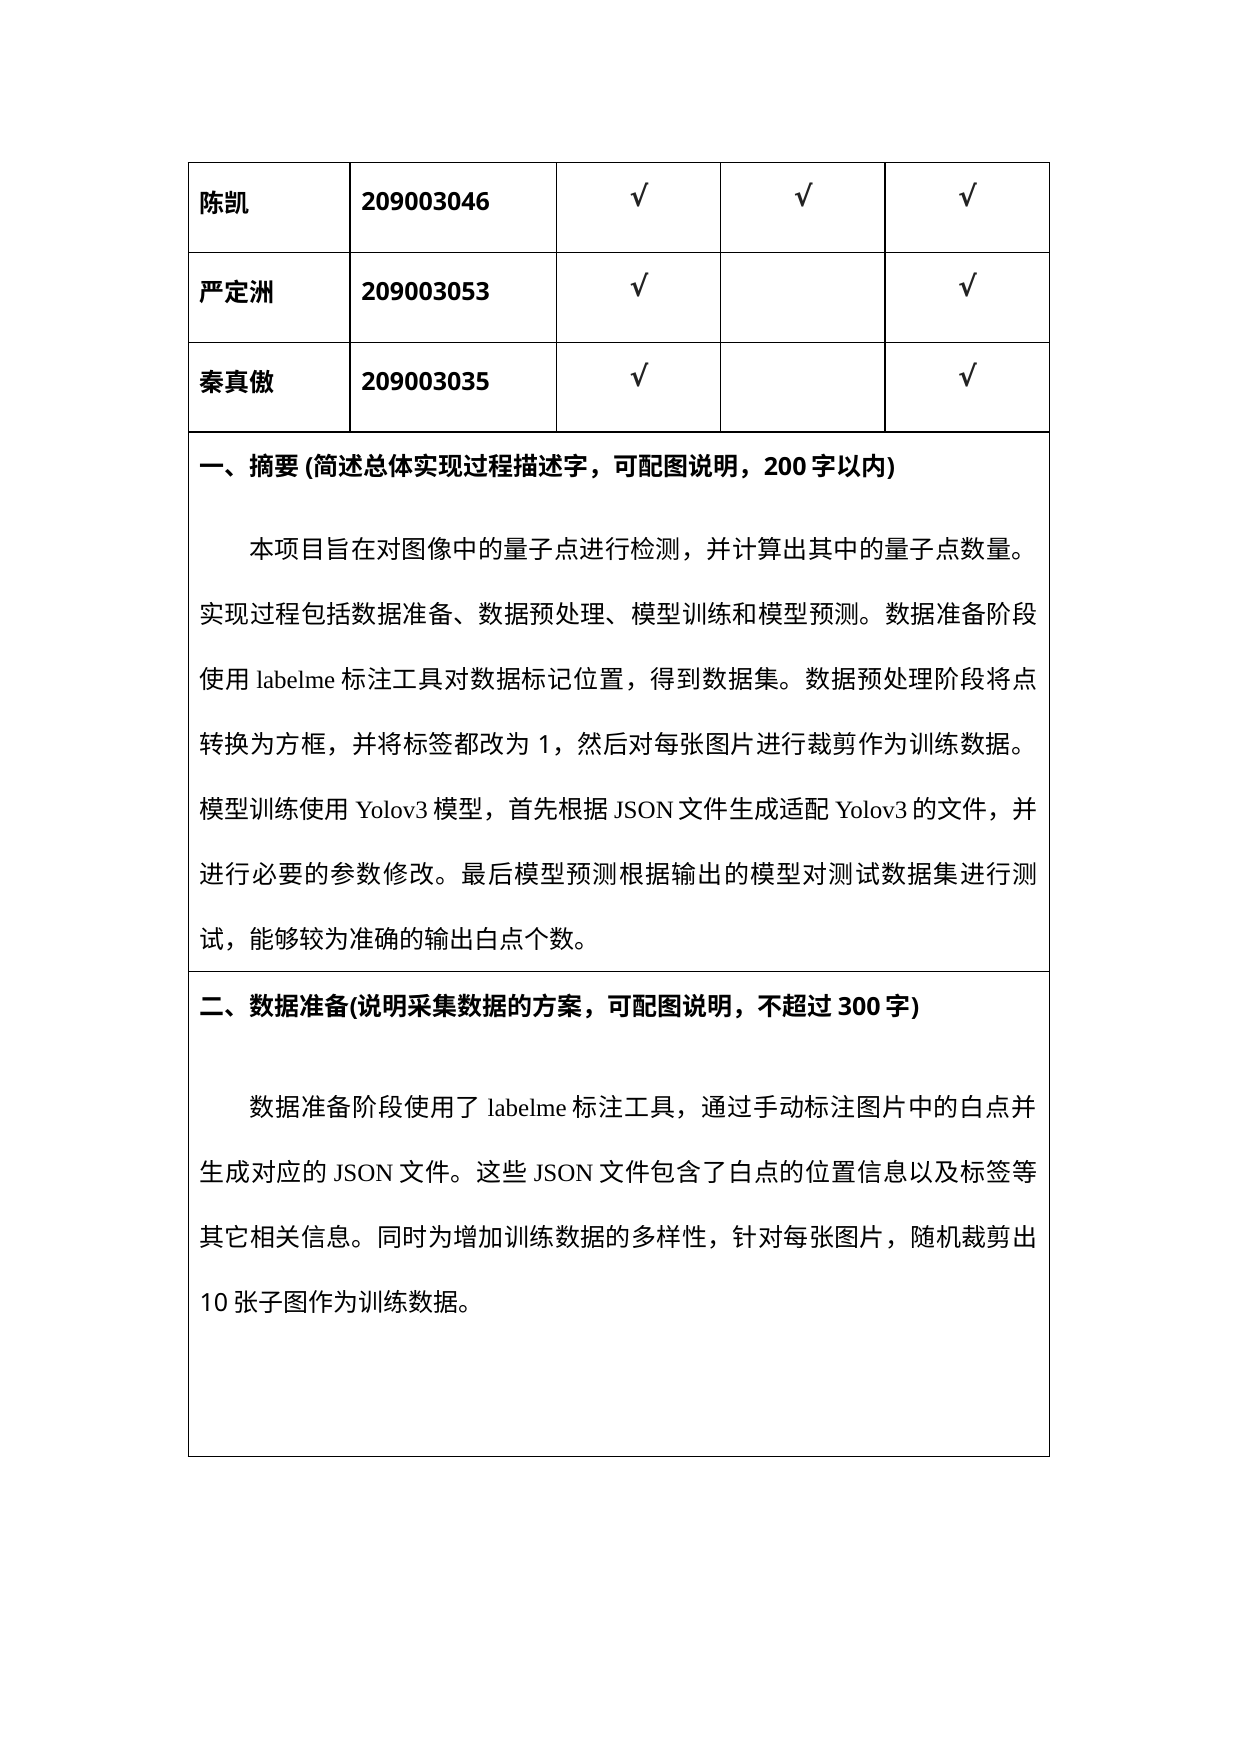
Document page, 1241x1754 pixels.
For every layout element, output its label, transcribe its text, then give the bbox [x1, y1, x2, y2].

table_cell √ [557, 253, 720, 342]
table_cell 秦真傲 [189, 343, 349, 431]
table_cell [721, 343, 884, 431]
table_cell [721, 253, 884, 342]
table_cell 陈凯 [189, 163, 349, 252]
table_cell √ [886, 163, 1049, 252]
table_cell 209003053 [351, 253, 556, 342]
table_cell √ [886, 253, 1049, 342]
table_cell 二、数据准备(说明采集数据的方案，可配图说明，不超过300字) 数据准备阶段使用了labelme标注工具，通过手动标注图片中的白点并生成对应的JSON文件。这些JSON文件包含了白点的位置信息以及标签等其它相关信息。同时为增加训练数据的多样性，针对每张图片，随机裁剪出10张子图作为训练数据。 [189, 972, 1049, 1456]
table_cell √ [721, 163, 884, 252]
table_cell 严定洲 [189, 253, 349, 342]
table_cell 一、摘要 (简述总体实现过程描述字，可配图说明，200字以内) 本项目旨在对图像中的量子点进行检测，并计算出其中的量子点数量。实现过程包括数据准备、数据预处理、模型训练和模型预测。数据准备阶段使用labelme标注工具对数据标记位置，得到数据集。数据预处理阶段将点转换为方框，并将标签都改为1，然后对每张图片进行裁剪作为训练数据。模型训练使用Yolov3模型，首先根据JSON文件生成适配Yolov3的文件，并进行必要的参数修改。最后模型预测根据输出的模型对测试数据集进行测试，能够较为准确的输出白点个数。 [189, 433, 1049, 971]
table_cell 209003046 [351, 163, 556, 252]
table_cell √ [557, 163, 720, 252]
table_cell √ [557, 343, 720, 431]
table_cell √ [886, 343, 1049, 431]
table_cell 209003035 [351, 343, 556, 431]
